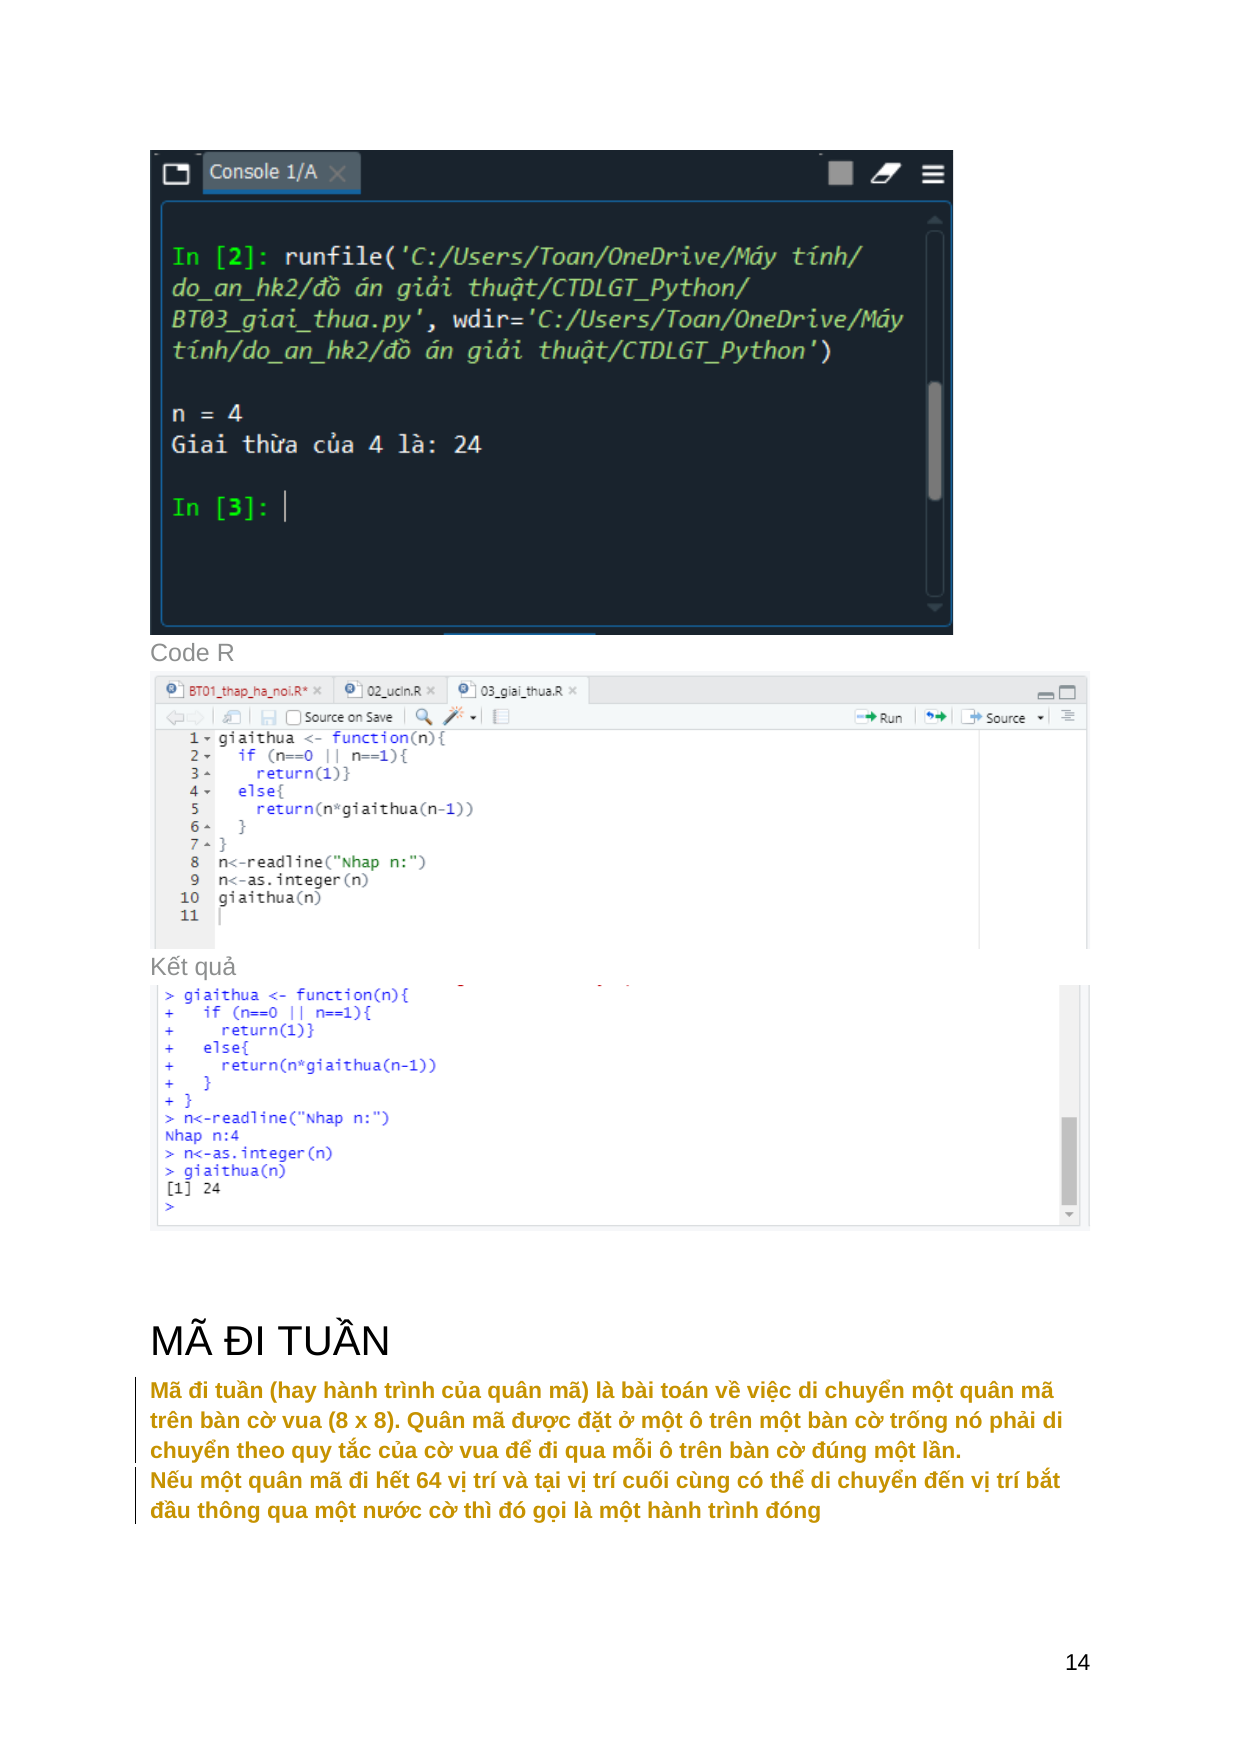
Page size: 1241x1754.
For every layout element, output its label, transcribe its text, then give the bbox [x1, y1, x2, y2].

text Code R [150, 638, 1090, 667]
text Nếu một quân mã đi hết 64 vị trí và tại vị trí cuối cùng có thể di chuyển đến vị trí bắt đầu thông qua một nước cờ thì đó gọi là một hành trình đóng [150, 1467, 1090, 1524]
picture [150, 985, 1091, 1231]
text Mã đi tuần (hay hành trình của quân mã) là bài toán về việc di chuyển một quân mã trên bàn cờ vua (8 x 8). Quân mã được đặt ở một ô trên một bàn cờ trống nó phải di chuyển theo quy tắc của cờ vua để đi qua mỗi ô trên bàn cờ đúng một lần. [150, 1377, 1090, 1463]
text Kết quả [150, 952, 1090, 981]
picture [150, 150, 954, 635]
subtitle MÃ ĐI TUẦN [150, 1316, 1090, 1364]
picture [150, 671, 1091, 949]
